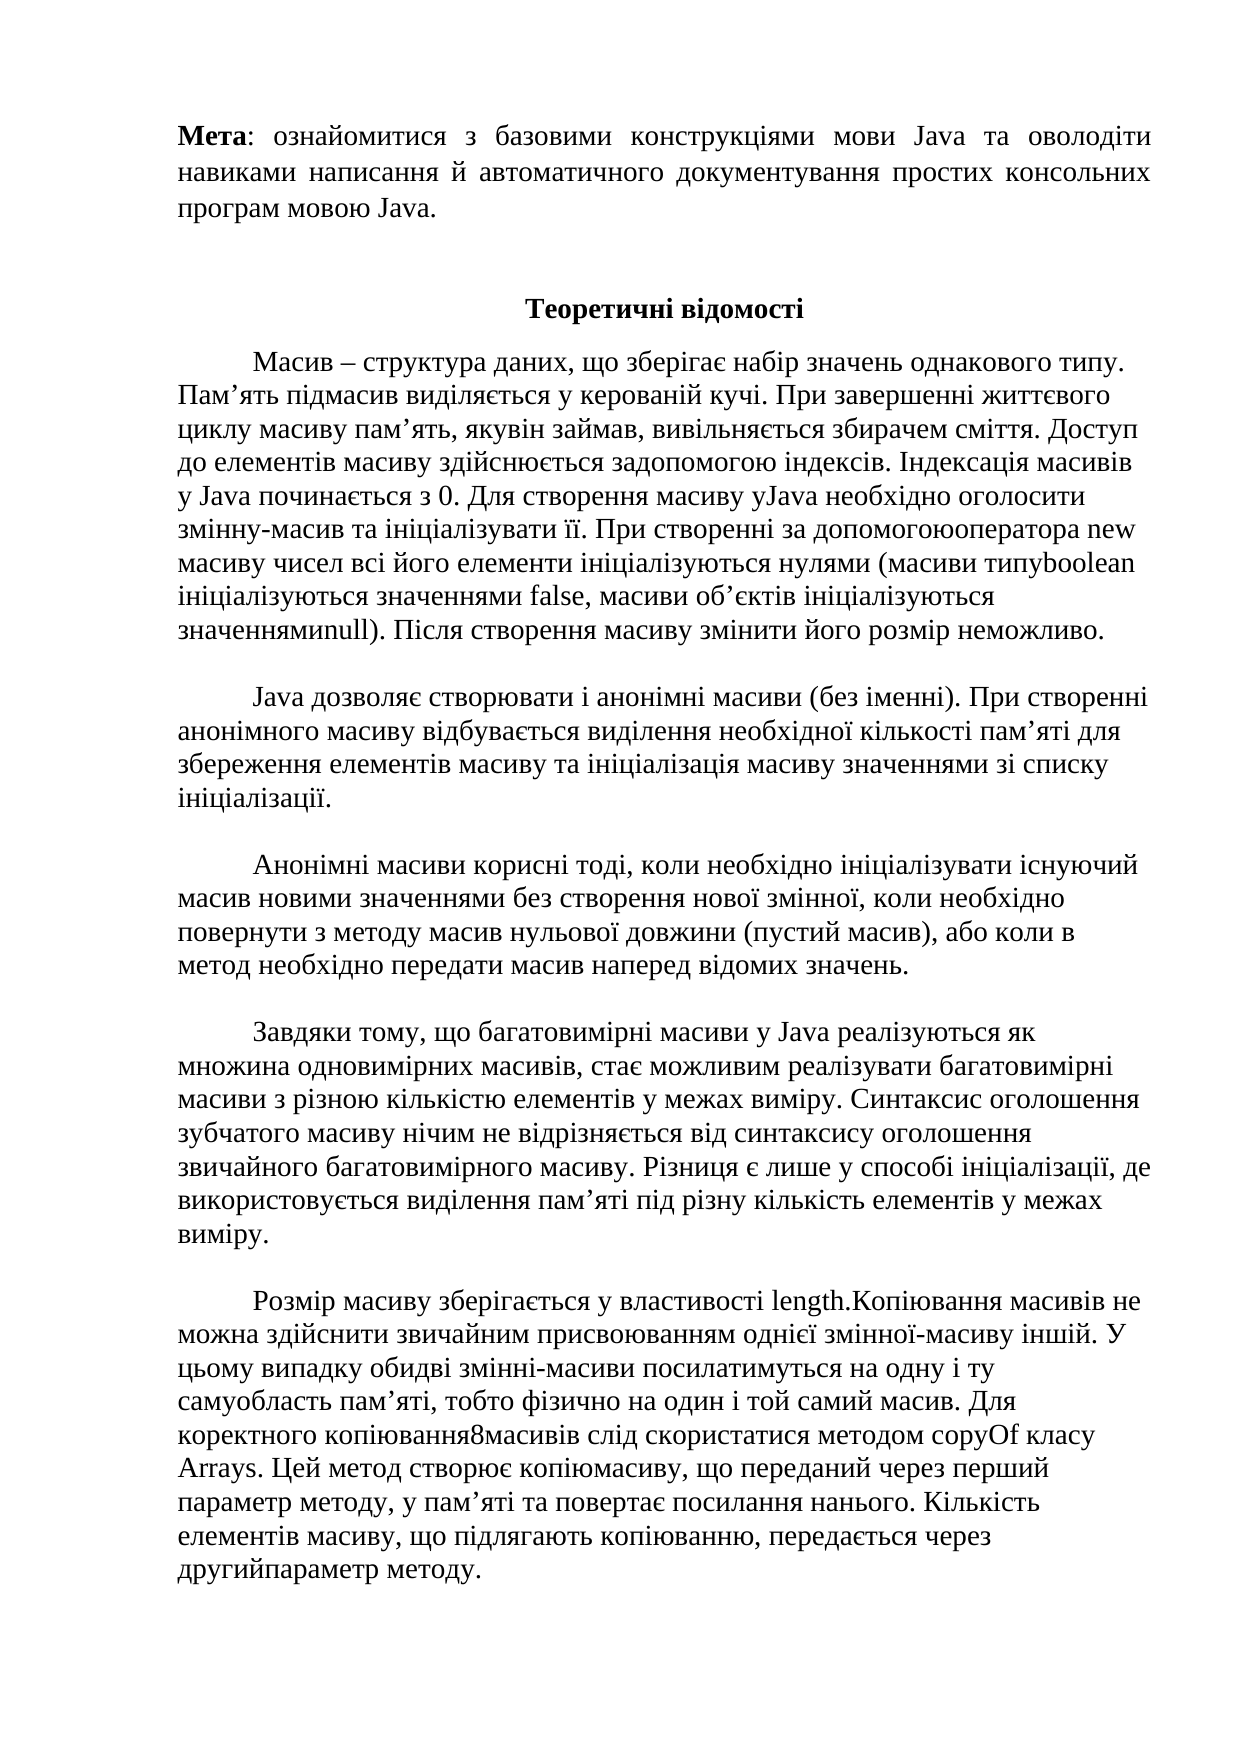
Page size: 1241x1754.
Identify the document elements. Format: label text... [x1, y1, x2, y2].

text Мета: ознайомитися з базовими конструкціями мови Java та оволодіти навиками написання й автоматичного документування простих консольних програм мовою Java. [177, 118, 1152, 224]
text Розмір масиву зберігається у властивості length.Копіювання масивів не можна здійснити звичайним присвоюванням однієї змінної-масиву іншій. У цьому випадку обидві змінні-масиви посилатимуться на одну і ту самуобласть пам’яті, тобто фізично на один і той самий масив. Для коректного копіювання8масивів слід скористатися методом copyOf класу Arrays. Цей метод створює копіюмасиву, що переданий через перший параметр методу, у пам’яті та повертає посилання нанього. Кількість елементів масиву, що підлягають копіюванню, передається через другийпараметр методу. [177, 1283, 1152, 1585]
text Java дозволяє створювати і анонімні масиви (без іменні). При створенні анонімного масиву відбувається виділення необхідної кількості пам’яті для збереження елементів масиву та ініціалізація масиву значеннями зі списку ініціалізації. [177, 679, 1152, 813]
text Масив – структура даних, що зберігає набір значень однакового типу. Пам’ять підмасив виділяється у керованій кучі. При завершенні життєвого циклу масиву пам’ять, якувін займав, вивільняється збирачем сміття. Доступ до елементів масиву здійснюється задопомогою індексів. Індексація масивів у Java починається з 0. Для створення масиву уJava необхідно оголосити змінну-масив та ініціалізувати її. При створенні за допомогоюоператора new масиву чисел всі його елементи ініціалізуються нулями (масиви типуboolean ініціалізуються значеннями false, масиви об’єктів ініціалізуються значеннямиnull). Після створення масиву змінити його розмір неможливо. [177, 344, 1152, 646]
text Анонімні масиви корисні тоді, коли необхідно ініціалізувати існуючий масив новими значеннями без створення нової змінної, коли необхідно повернути з методу масив нульової довжини (пустий масив), або коли в метод необхідно передати масив наперед відомих значень. [177, 847, 1152, 981]
text Завдяки тому, що багатовимірні масиви у Java реалізуються як множина одновимірних масивів, стає можливим реалізувати багатовимірні масиви з різною кількістю елементів у межах виміру. Синтаксис оголошення зубчатого масиву нічим не відрізняється від синтаксису оголошення звичайного багатовимірного масиву. Різниця є лише у способі ініціалізації, де використовується виділення пам’яті під різну кількість елементів у межах виміру. [177, 1014, 1152, 1249]
text Теоретичні відомості [177, 291, 1152, 324]
